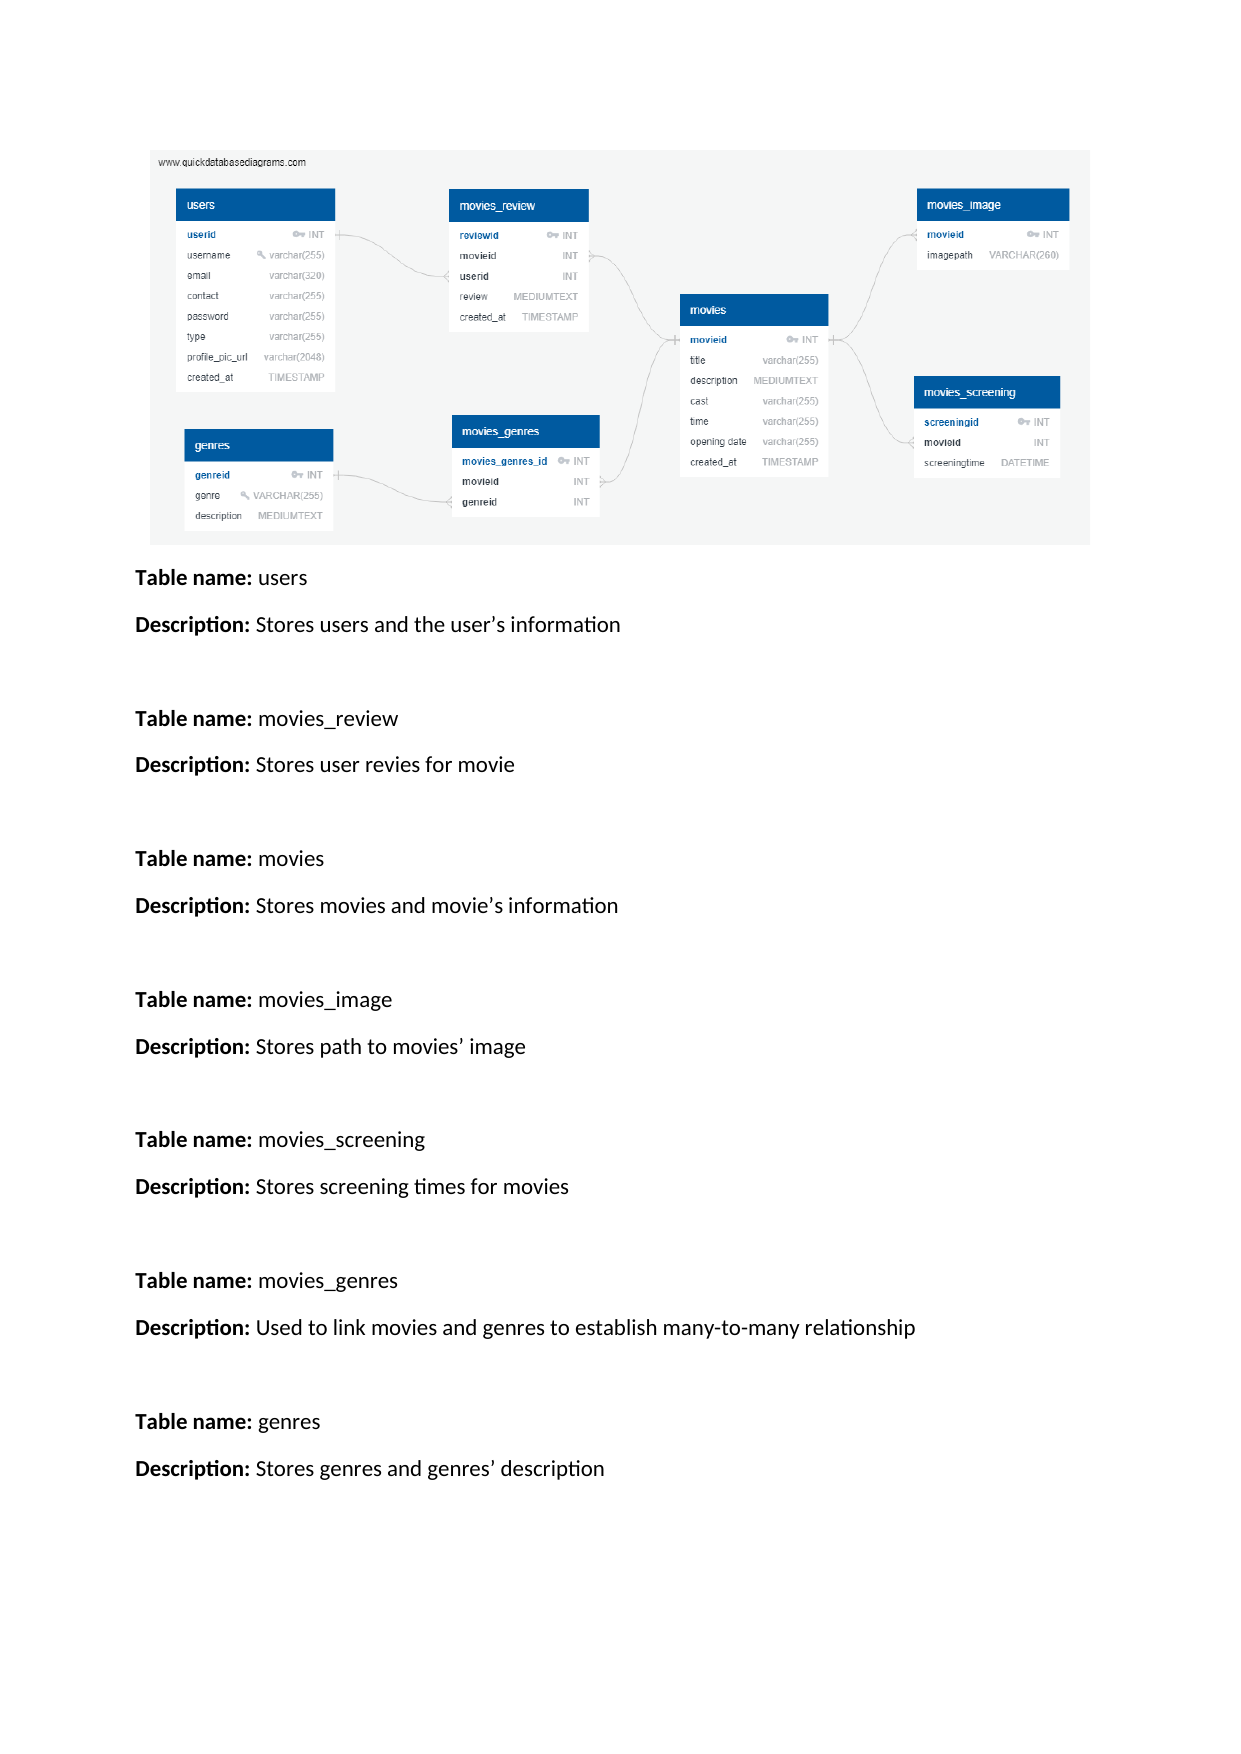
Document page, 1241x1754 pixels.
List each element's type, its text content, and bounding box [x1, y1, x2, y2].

picture [150, 150, 1091, 545]
text Table name: movies_review [135, 704, 1090, 732]
text Description: Stores movies and movie’s information [135, 891, 1090, 919]
text Table name: users [135, 563, 1090, 591]
text Table name: genres [135, 1407, 1090, 1435]
text Description: Stores user revies for movie [135, 751, 1090, 779]
text Table name: movies_image [135, 985, 1090, 1013]
text Description: Stores path to movies’ image [135, 1032, 1090, 1060]
text Description: Used to link movies and genres to establish many-to-many relationship [135, 1313, 1090, 1341]
text Description: Stores genres and genres’ description [135, 1454, 1090, 1482]
text Table name: movies_genres [135, 1266, 1090, 1294]
text Description: Stores users and the user’s information [135, 610, 1090, 638]
text Table name: movies [135, 844, 1090, 872]
text Description: Stores screening times for movies [135, 1172, 1090, 1201]
text Table name: movies_screening [135, 1126, 1090, 1154]
